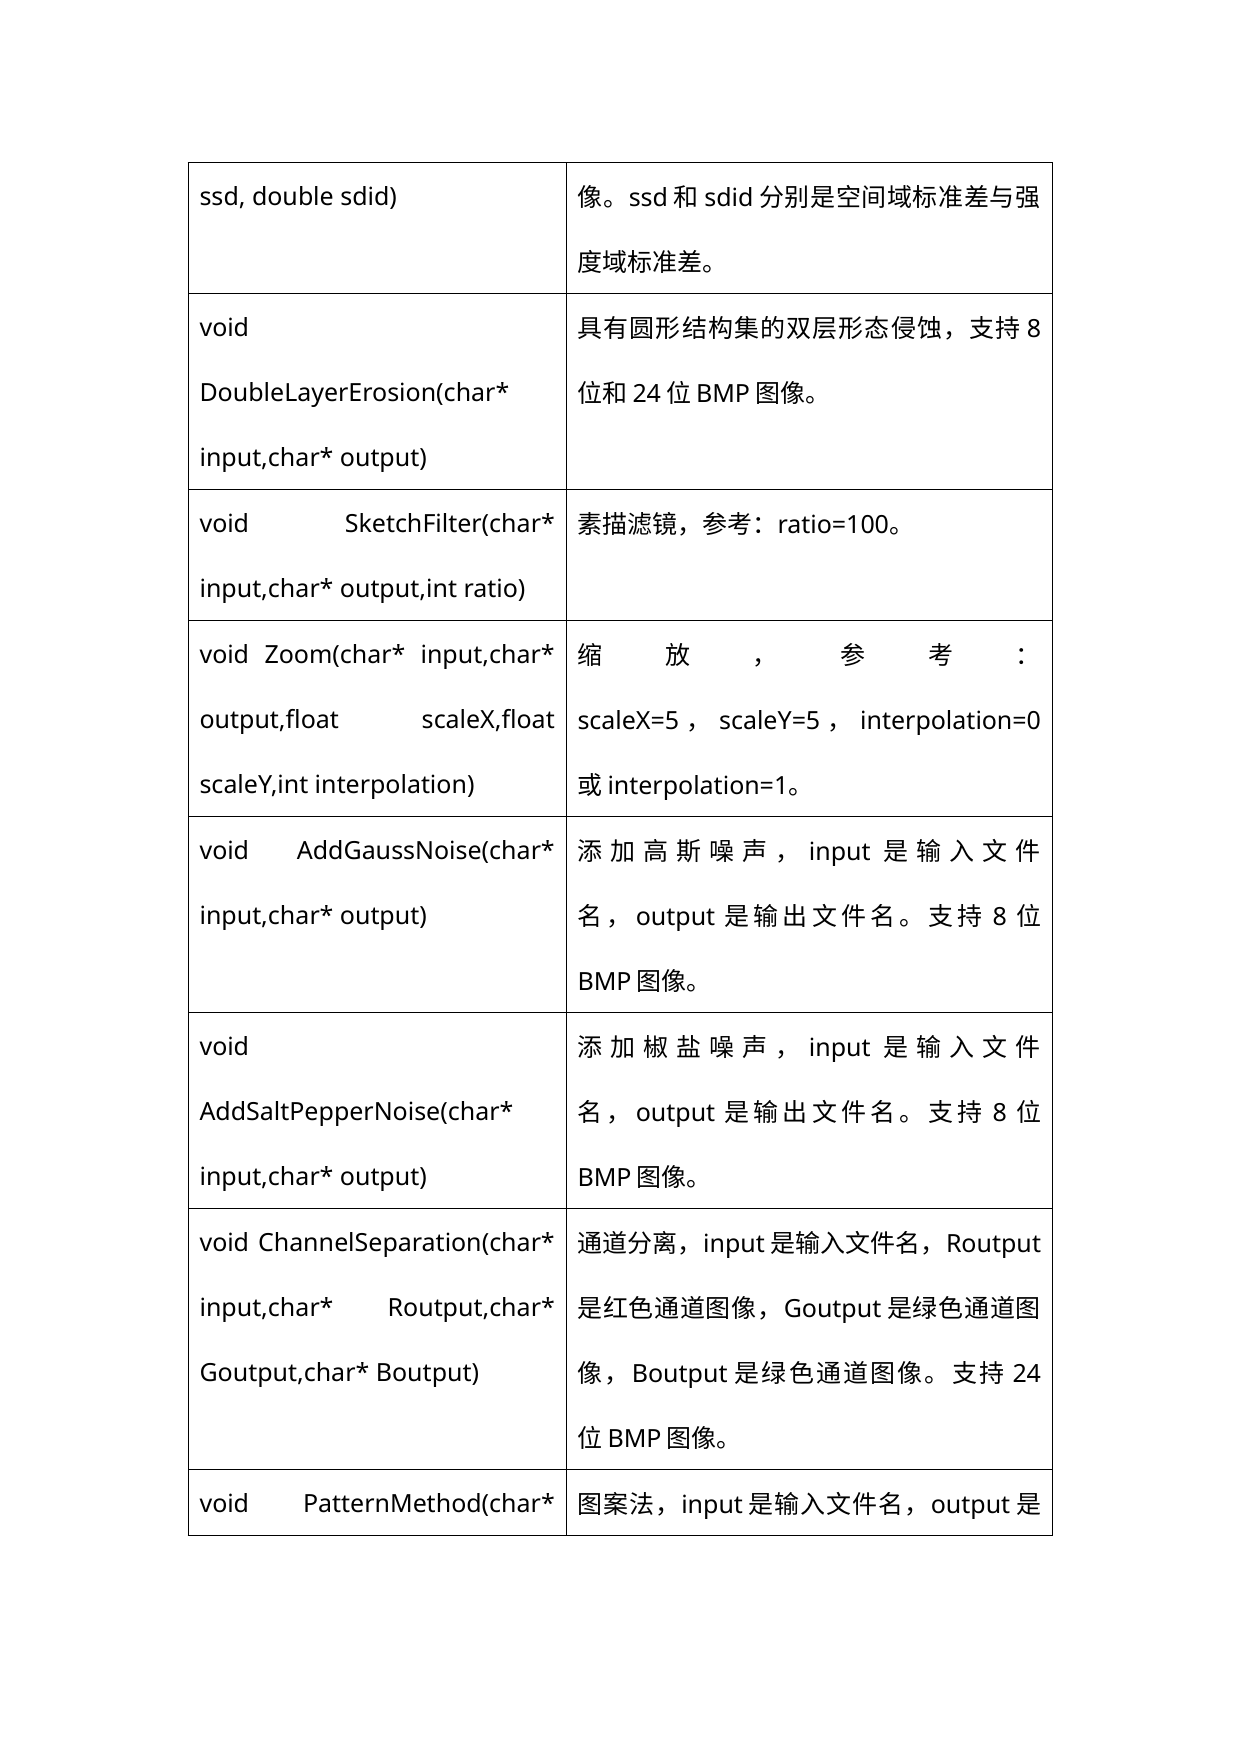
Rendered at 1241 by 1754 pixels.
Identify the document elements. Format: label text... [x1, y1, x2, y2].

table_cell void AddGaussNoise(char* input,char* output) [189, 817, 566, 1012]
table_cell 具有圆形结构集的双层形态侵蚀，支持8位和24位BMP图像。 [567, 294, 1052, 489]
table_cell void AddSaltPepperNoise(char* input,char* output) [189, 1013, 566, 1208]
table_cell 添加高斯噪声，input是输入文件名，output是输出文件名。支持8位BMP图像。 [567, 817, 1052, 1012]
table_cell void Zoom(char* input,char* output,float scaleX,float scaleY,int interpolation) [189, 621, 566, 816]
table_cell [189, 1470, 566, 1535]
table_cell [567, 1470, 1052, 1535]
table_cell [189, 163, 566, 293]
table_cell void DoubleLayerErosion(char* input,char* output) [189, 294, 566, 489]
table_cell 缩放，参考：scaleX=5，scaleY=5，interpolation=0或interpolation=1。 [567, 621, 1052, 816]
table_cell 添加椒盐噪声，input是输入文件名，output是输出文件名。支持8位BMP图像。 [567, 1013, 1052, 1208]
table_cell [567, 163, 1052, 293]
table_cell void SketchFilter(char* input,char* output,int ratio) [189, 490, 566, 620]
table_cell 素描滤镜，参考：ratio=100。 [567, 490, 1052, 620]
table_cell void ChannelSeparation(char* input,char* Routput,char* Goutput,char* Boutput) [189, 1209, 566, 1469]
table_cell 通道分离，input是输入文件名，Routput是红色通道图像，Goutput是绿色通道图像，Boutput是绿色通道图像。支持24位BMP图像。 [567, 1209, 1052, 1469]
